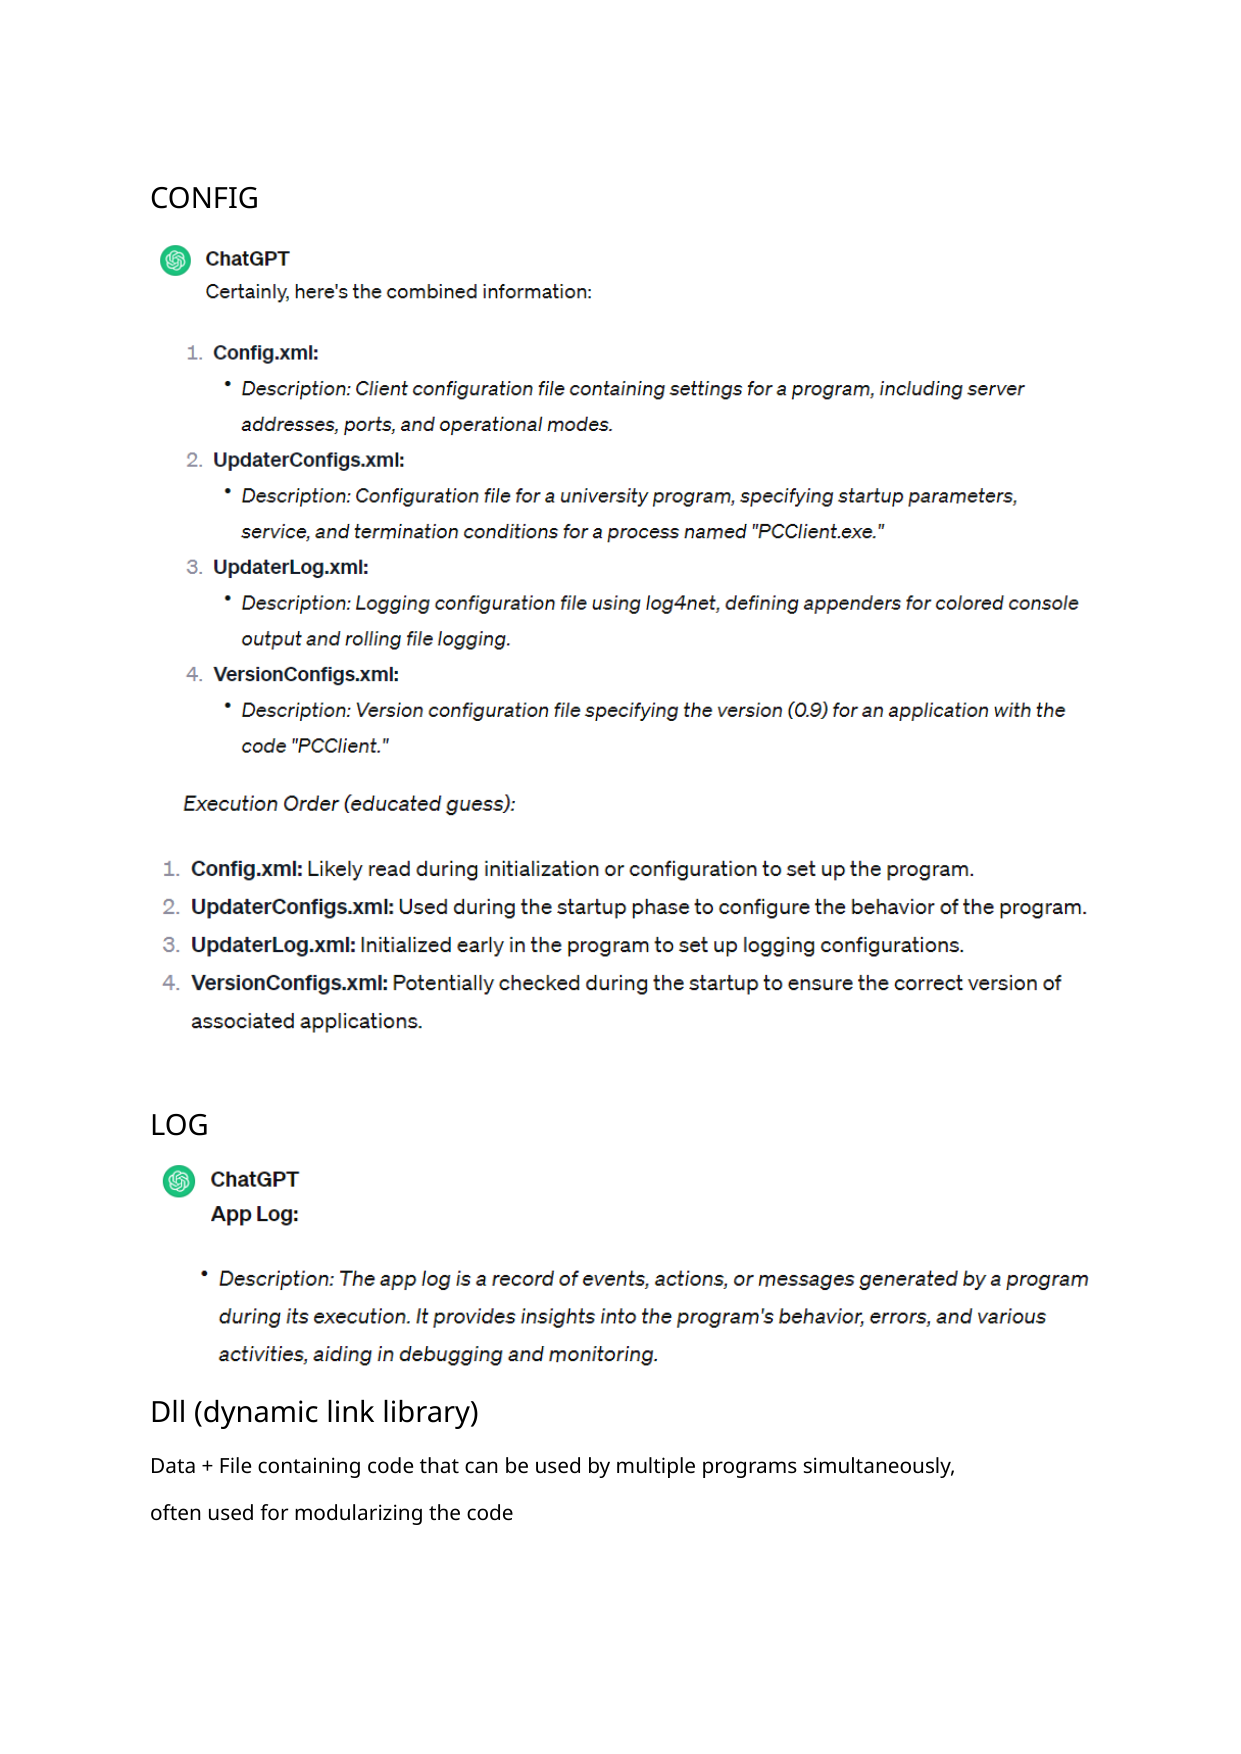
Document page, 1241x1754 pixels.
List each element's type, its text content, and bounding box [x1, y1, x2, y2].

subtitle CONFIG [150, 177, 1090, 217]
subtitle Dll (dynamic link library) [150, 1391, 1090, 1431]
picture [150, 788, 1091, 1038]
subtitle LOG [150, 1104, 1090, 1143]
picture [150, 236, 1091, 770]
text Data + File containing code that can be used by multiple programs simultaneously, [150, 1451, 1090, 1479]
picture [150, 1163, 1091, 1373]
text often used for modularizing the code [150, 1498, 1090, 1527]
